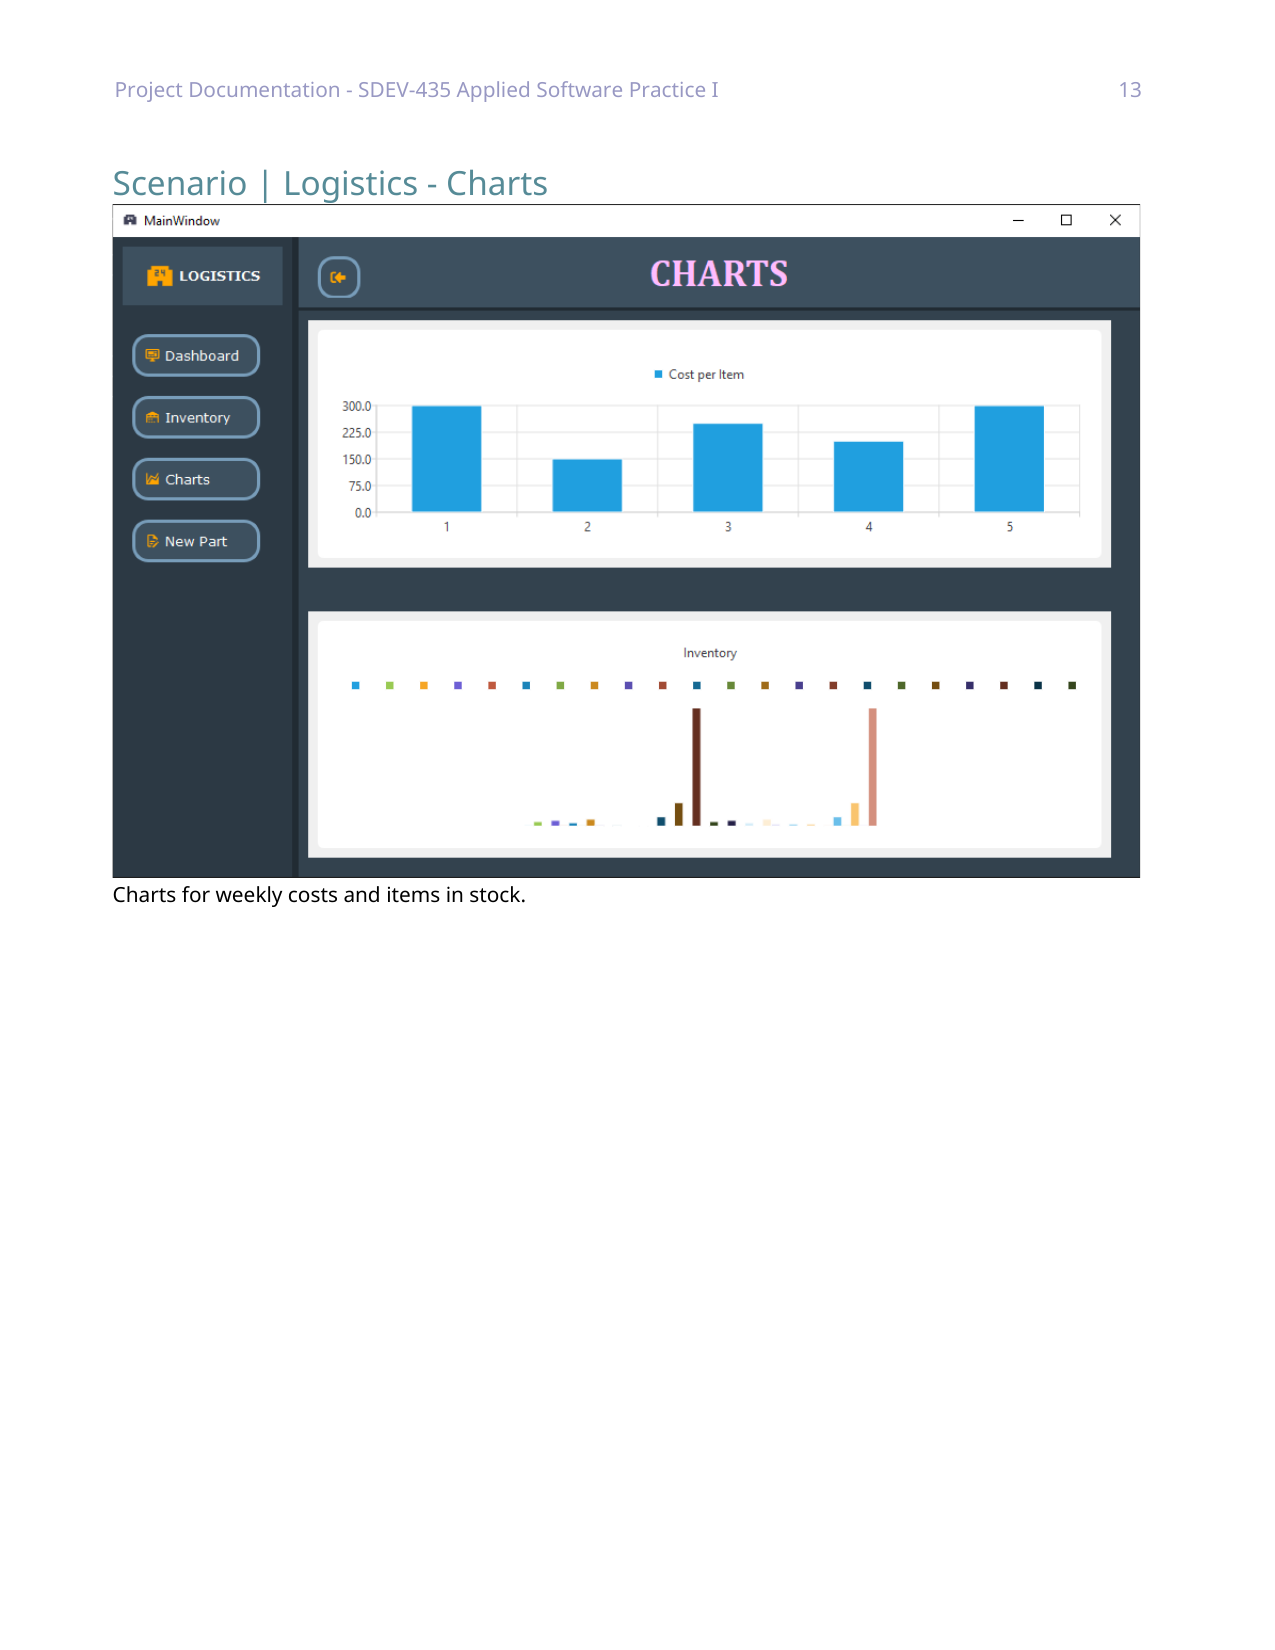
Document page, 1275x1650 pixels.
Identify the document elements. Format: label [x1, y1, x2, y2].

picture [112, 204, 1141, 878]
